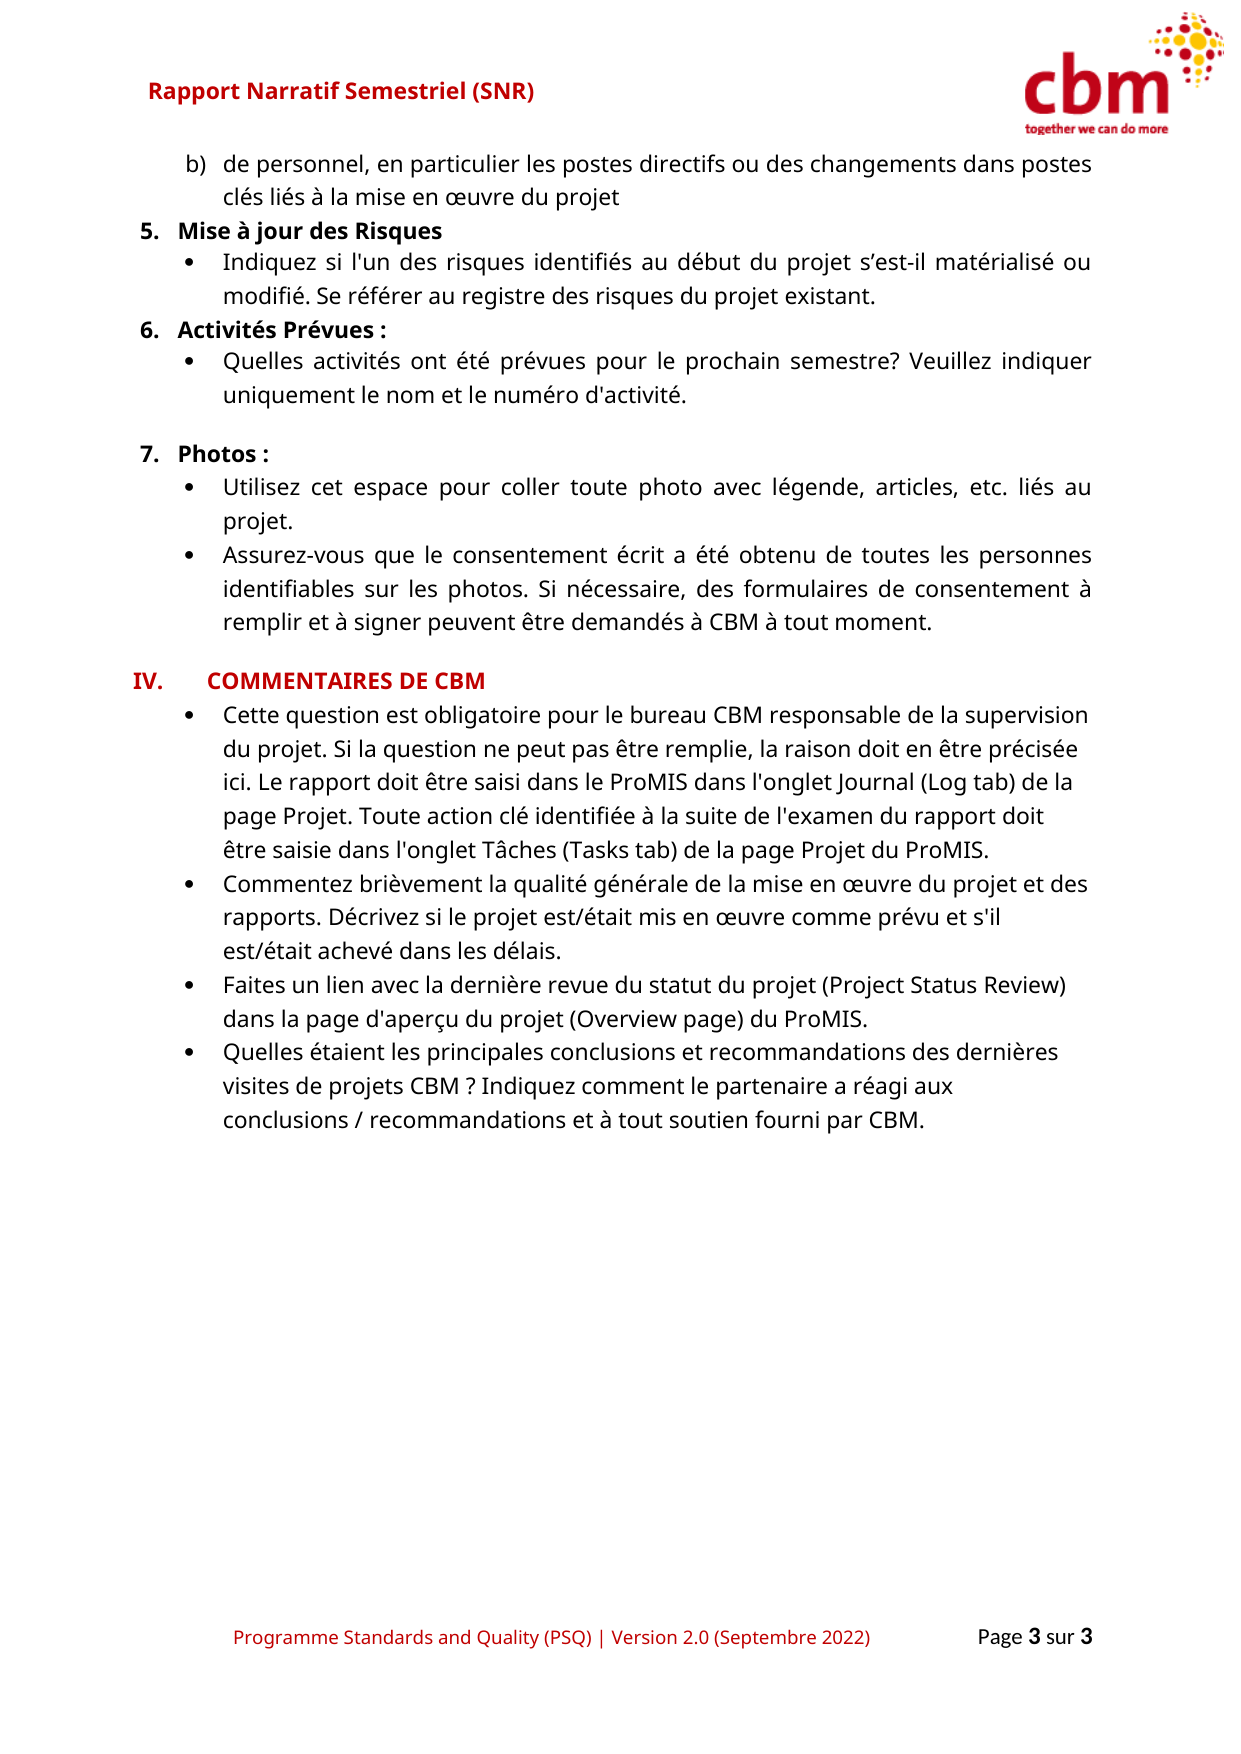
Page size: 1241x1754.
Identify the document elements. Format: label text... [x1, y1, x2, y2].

picture [1025, 11, 1224, 135]
list Quelles activités ont été prévues pour le prochain semestre? Veuillez indiquer uniquement le nom et le numéro d'activité. [185, 345, 1093, 410]
list Quelles étaient les principales conclusions et recommandations des dernières visites de projets CBM ? Indiquez comment le partenaire a réagi aux conclusions / recommandations et à tout soutien fourni par CBM. [185, 1036, 1093, 1135]
list Assurez-vous que le consentement écrit a été obtenu de toutes les personnes identifiables sur les photos. Si nécessaire, des formulaires de consentement à remplir et à signer peuvent être demandés à CBM à tout moment. [185, 539, 1093, 638]
list de personnel, en particulier les postes directifs ou des changements dans postes clés liés à la mise en œuvre du projet [185, 148, 1093, 213]
list Utilisez cet espace pour coller toute photo avec légende, articles, etc. liés au projet. [185, 471, 1093, 536]
list Commentez brièvement la qualité générale de la mise en œuvre du projet et des rapports. Décrivez si le projet est/était mis en œuvre comme prévu et s'il est/était achevé dans les délais. [185, 868, 1093, 966]
list Cette question est obligatoire pour le bureau CBM responsable de la supervision du projet. Si la question ne peut pas être remplie, la raison doit en être précisée ici. Le rapport doit être saisi dans le ProMIS dans l'onglet Journal (Log tab) de la page Projet. Toute action clé identifiée à la suite de l'examen du rapport doit être saisie dans l'onglet Tâches (Tasks tab) de la page Projet du ProMIS. [185, 699, 1093, 865]
list Indiquez si l'un des risques identifiés au début du projet s’est-il matérialisé ou modifié. Se référer au registre des risques du projet existant. [185, 246, 1093, 311]
list Mise à jour des Risques [140, 215, 1093, 246]
subtitle Photos : [140, 438, 1093, 469]
subtitle COMMENTAIRES DE CBM [133, 665, 1093, 696]
list Activités Prévues : [140, 314, 1093, 345]
list Faites un lien avec la dernière revue du statut du projet (Project Status Review) dans la page d'aperçu du projet (Overview page) du ProMIS. [185, 969, 1093, 1034]
